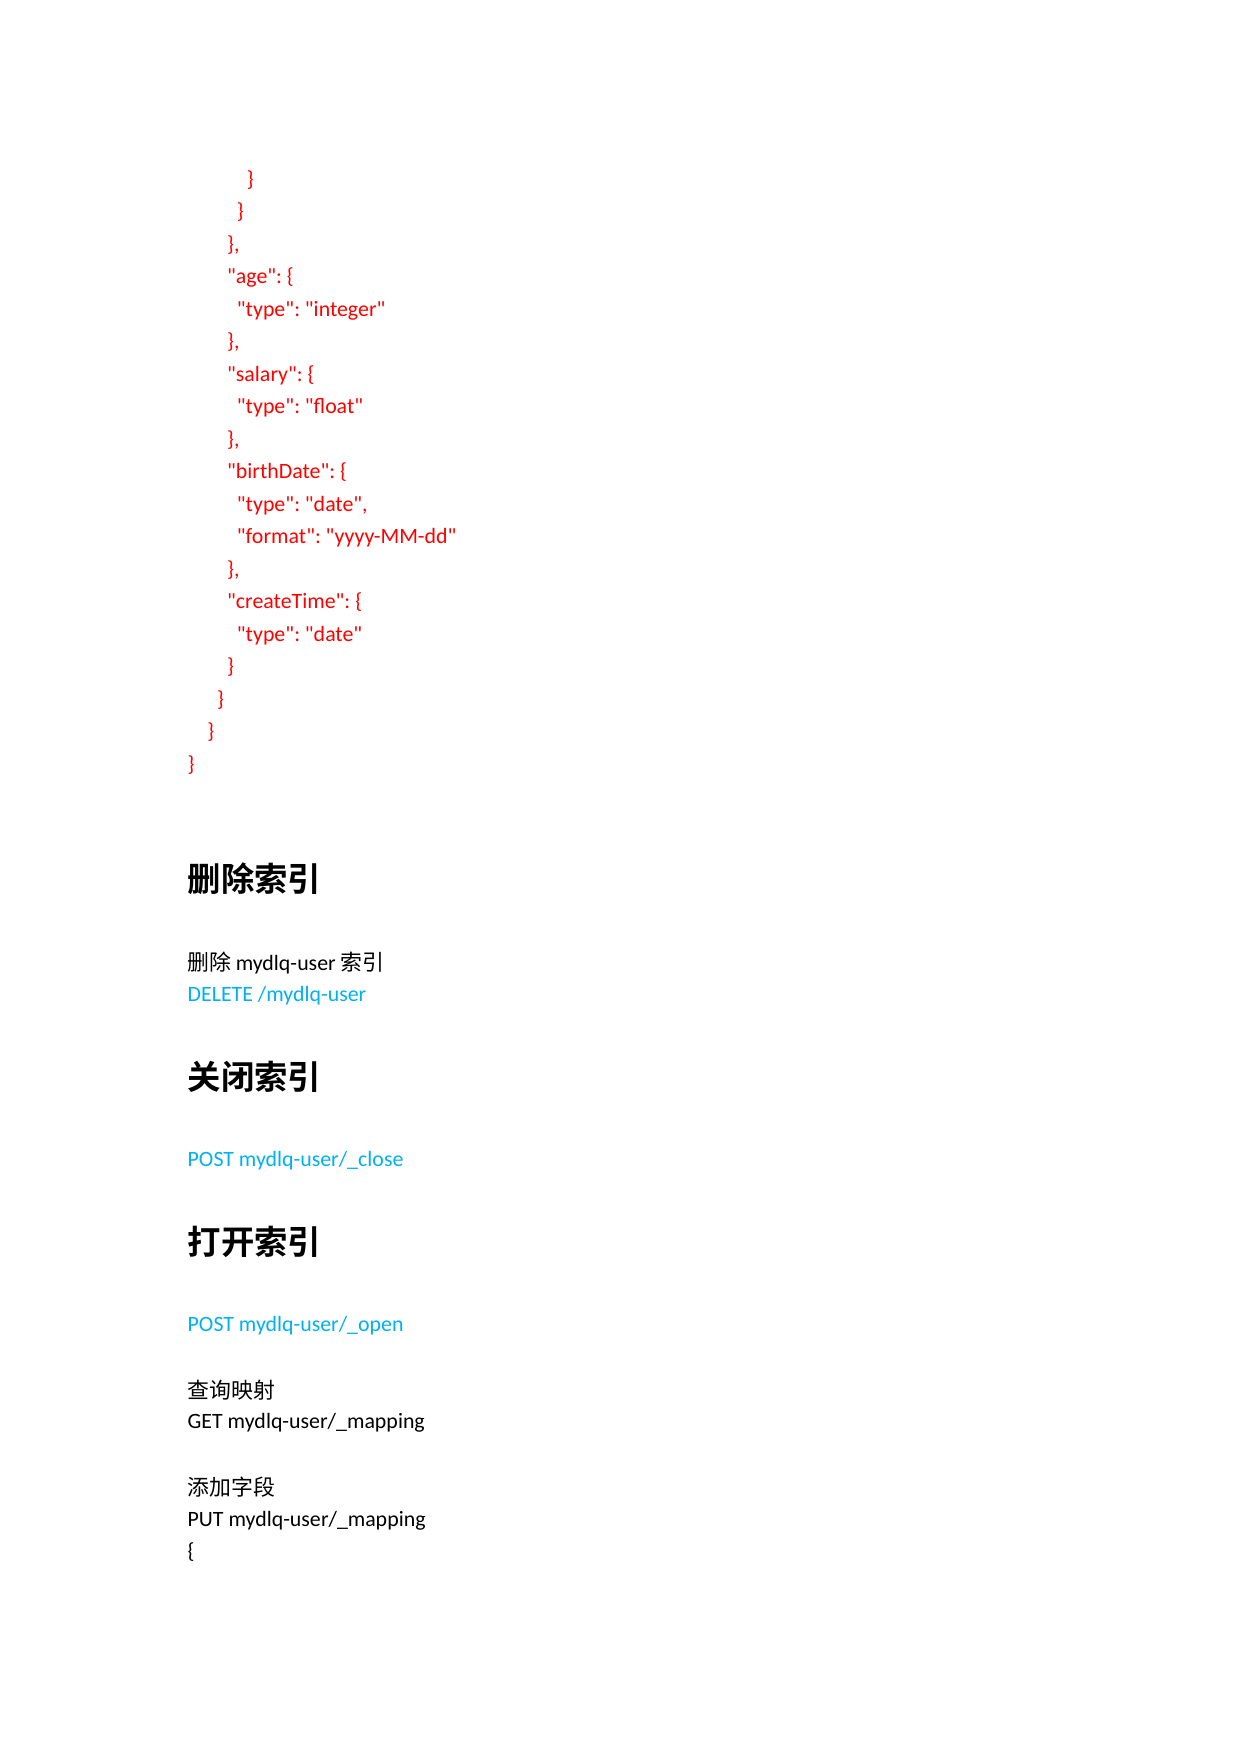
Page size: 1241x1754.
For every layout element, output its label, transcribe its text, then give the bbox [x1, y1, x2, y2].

text "birthDate": { [187, 454, 1053, 487]
text POST mydlq-user/_open [187, 1307, 1053, 1340]
text GET mydlq-user/_mapping [187, 1405, 1053, 1437]
text 查询映射 [187, 1372, 1053, 1405]
text }, [187, 552, 1053, 584]
subtitle 关闭索引 [187, 1042, 1053, 1107]
text } [187, 714, 1053, 747]
text }, [187, 227, 1053, 259]
text PUT mydlq-user/_mapping [187, 1502, 1053, 1535]
text "age": { [187, 259, 1053, 292]
text "type": "date", [187, 487, 1053, 519]
text } [187, 747, 1053, 779]
text DELETE /mydlq-user [187, 977, 1053, 1009]
text } [187, 682, 1053, 714]
text "format": "yyyy-MM-dd" [187, 519, 1053, 552]
text "type": "integer" [187, 292, 1053, 324]
subtitle 删除索引 [187, 844, 1053, 909]
text "type": "float" [187, 389, 1053, 422]
text } [187, 194, 1053, 227]
text } [187, 162, 1053, 194]
text } [187, 649, 1053, 682]
text "type": "date" [187, 617, 1053, 649]
text 删除mydlq-user索引 [187, 944, 1053, 977]
text { [187, 1535, 1053, 1567]
subtitle 打开索引 [187, 1207, 1053, 1272]
text "salary": { [187, 357, 1053, 389]
text "createTime": { [187, 584, 1053, 617]
text POST mydlq-user/_close [187, 1142, 1053, 1175]
text }, [187, 324, 1053, 357]
text }, [187, 422, 1053, 454]
text 添加字段 [187, 1470, 1053, 1502]
